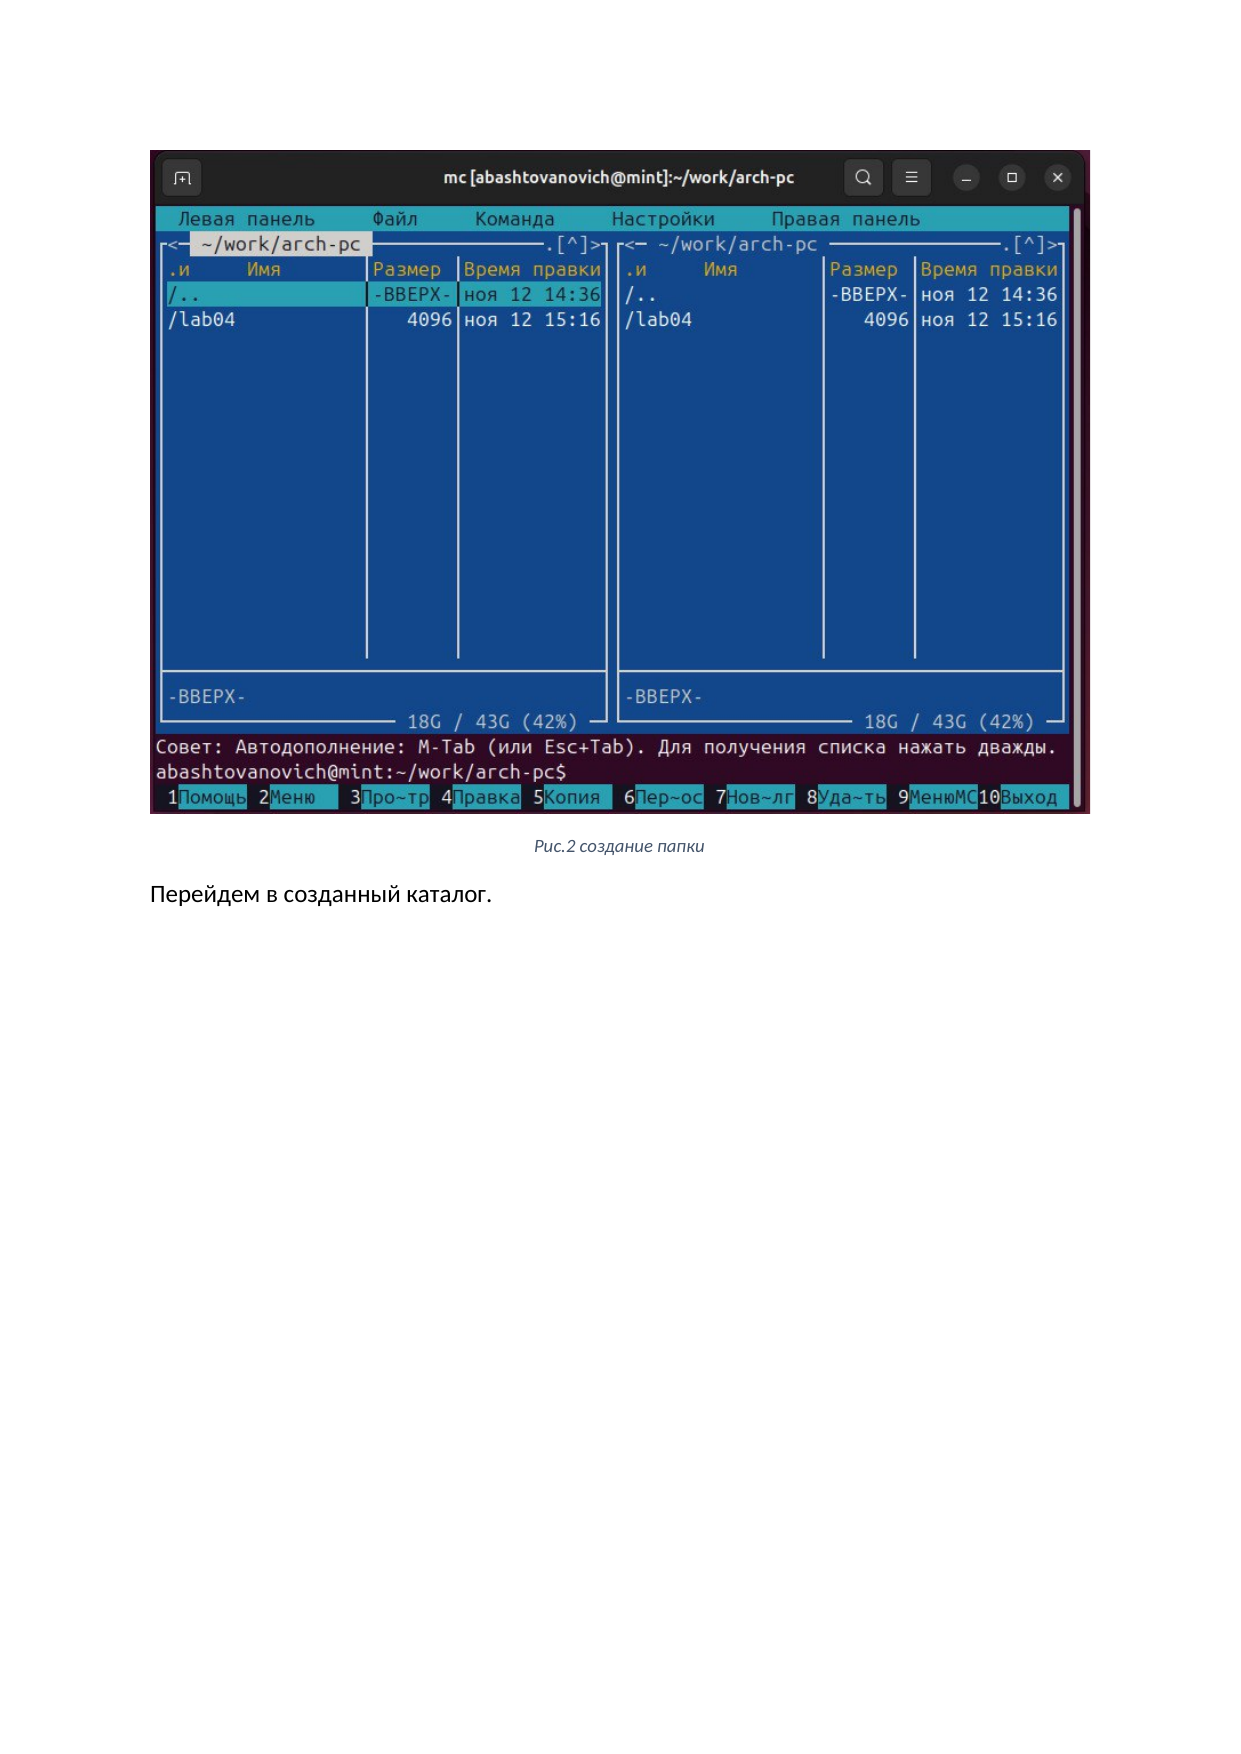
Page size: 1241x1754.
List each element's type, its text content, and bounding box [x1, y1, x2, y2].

picture [150, 150, 1091, 814]
text Рис.2 создание папки [150, 835, 1090, 858]
text Перейдем в созданный каталог. [150, 878, 1090, 909]
